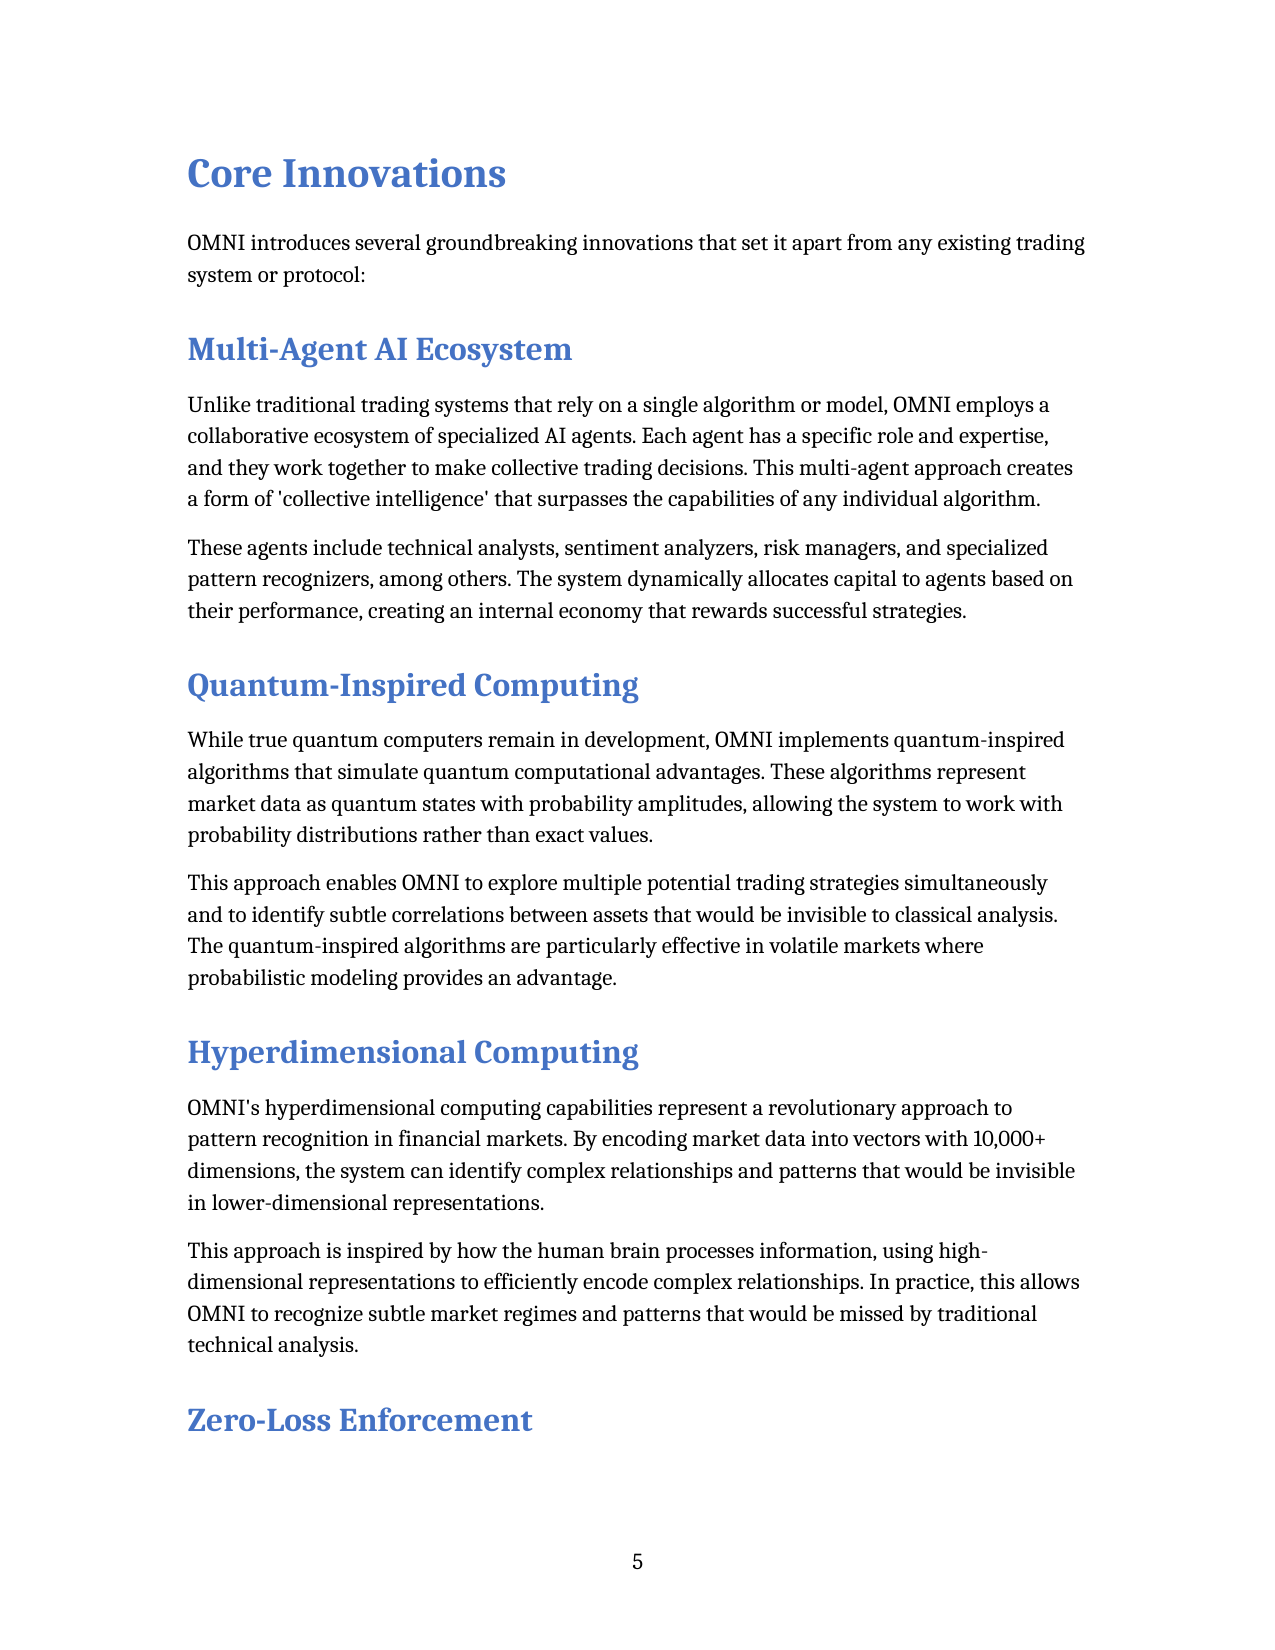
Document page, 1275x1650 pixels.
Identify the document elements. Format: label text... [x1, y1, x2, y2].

subtitle Multi-Agent AI Ecosystem [187, 331, 1087, 369]
subtitle Core Innovations [187, 150, 1087, 198]
text These agents include technical analysts, sentiment analyzers, risk managers, and specialized pattern recognizers, among others. The system dynamically allocates capital to agents based on their performance, creating an internal economy that rewards successful strategies. [187, 534, 1087, 624]
subtitle Hyperdimensional Computing [187, 1034, 1087, 1072]
text OMNI's hyperdimensional computing capabilities represent a revolutionary approach to pattern recognition in financial markets. By encoding market data into vectors with 10,000+ dimensions, the system can identify complex relationships and patterns that would be invisible in lower-dimensional representations. [187, 1095, 1087, 1216]
text This approach is inspired by how the human brain processes information, using high-dimensional representations to efficiently encode complex relationships. In practice, this allows OMNI to recognize subtle market regimes and patterns that would be missed by traditional technical analysis. [187, 1238, 1087, 1359]
text While true quantum computers remain in development, OMNI implements quantum-inspired algorithms that simulate quantum computational advantages. These algorithms represent market data as quantum states with probability amplitudes, allowing the system to work with probability distributions rather than exact values. [187, 727, 1087, 848]
text Unlike traditional trading systems that rely on a single algorithm or model, OMNI employs a collaborative ecosystem of specialized AI agents. Each agent has a specific role and expertise, and they work together to make collective trading decisions. This multi-agent approach creates a form of 'collective intelligence' that surpasses the capabilities of any individual algorithm. [187, 391, 1087, 512]
text OMNI introduces several groundbreaking innovations that set it apart from any existing trading system or protocol: [187, 230, 1087, 288]
text This approach enables OMNI to explore multiple potential trading strategies simultaneously and to identify subtle correlations between assets that would be invisible to classical analysis. The quantum-inspired algorithms are particularly effective in volatile markets where probabilistic modeling provides an advantage. [187, 870, 1087, 991]
subtitle Zero-Loss Enforcement [187, 1401, 1087, 1440]
subtitle Quantum-Inspired Computing [187, 667, 1087, 705]
